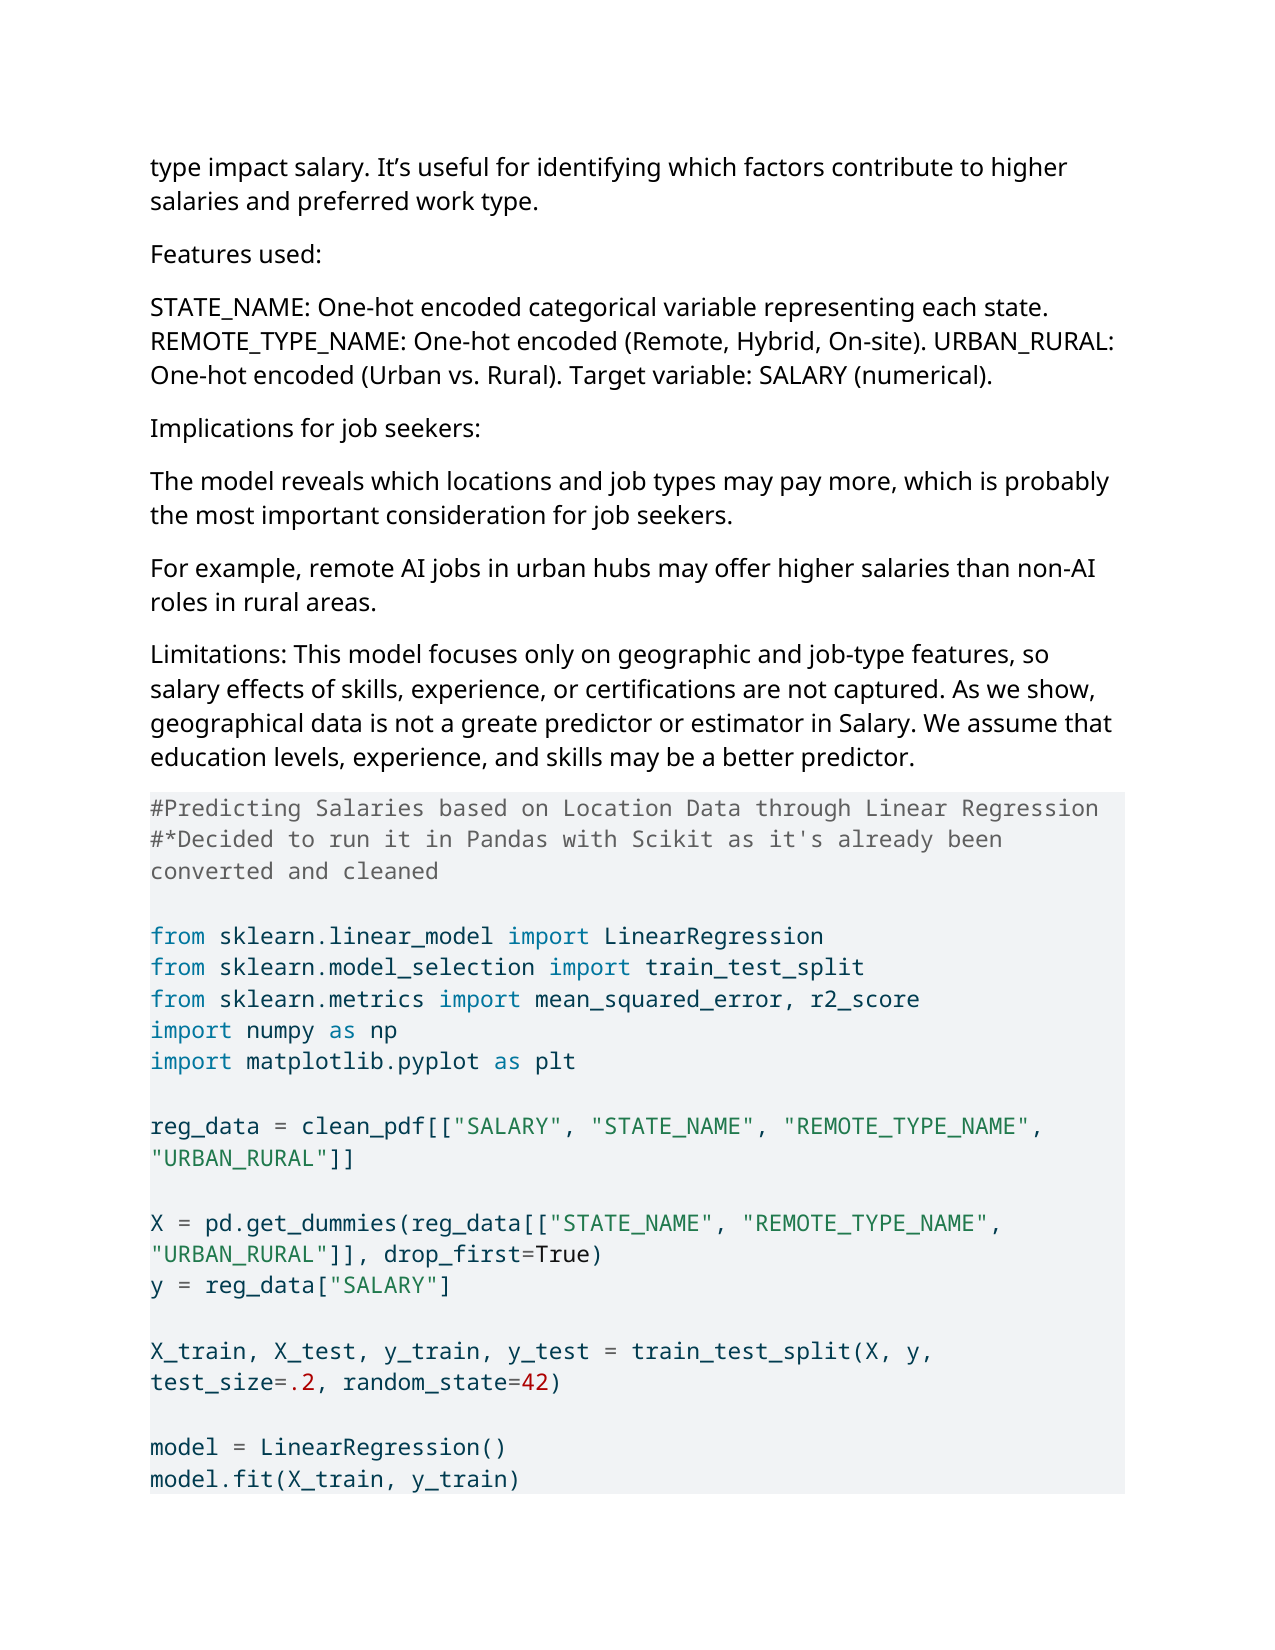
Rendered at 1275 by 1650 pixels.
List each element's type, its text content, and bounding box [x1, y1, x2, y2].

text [150, 792, 1125, 1494]
text Limitations: This model focuses only on geographic and job-type features, so salary effects of skills, experience, or certifications are not captured. As we show, geographical data is not a greate predictor or estimator in Salary. We assume that education levels, experience, and skills may be a better predictor. [150, 637, 1125, 773]
text Features used: [150, 237, 1125, 271]
text For example, remote AI jobs in urban hubs may offer higher salaries than non-AI roles in rural areas. [150, 550, 1125, 618]
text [150, 150, 1125, 218]
text The model reveals which locations and job types may pay more, which is probably the most important consideration for job seekers. [150, 463, 1125, 532]
text Implications for job seekers: [150, 411, 1125, 445]
text STATE_NAME: One-hot encoded categorical variable representing each state. REMOTE_TYPE_NAME: One-hot encoded (Remote, Hybrid, On-site). URBAN_RURAL: One-hot encoded (Urban vs. Rural). Target variable: SALARY (numerical). [150, 290, 1125, 392]
